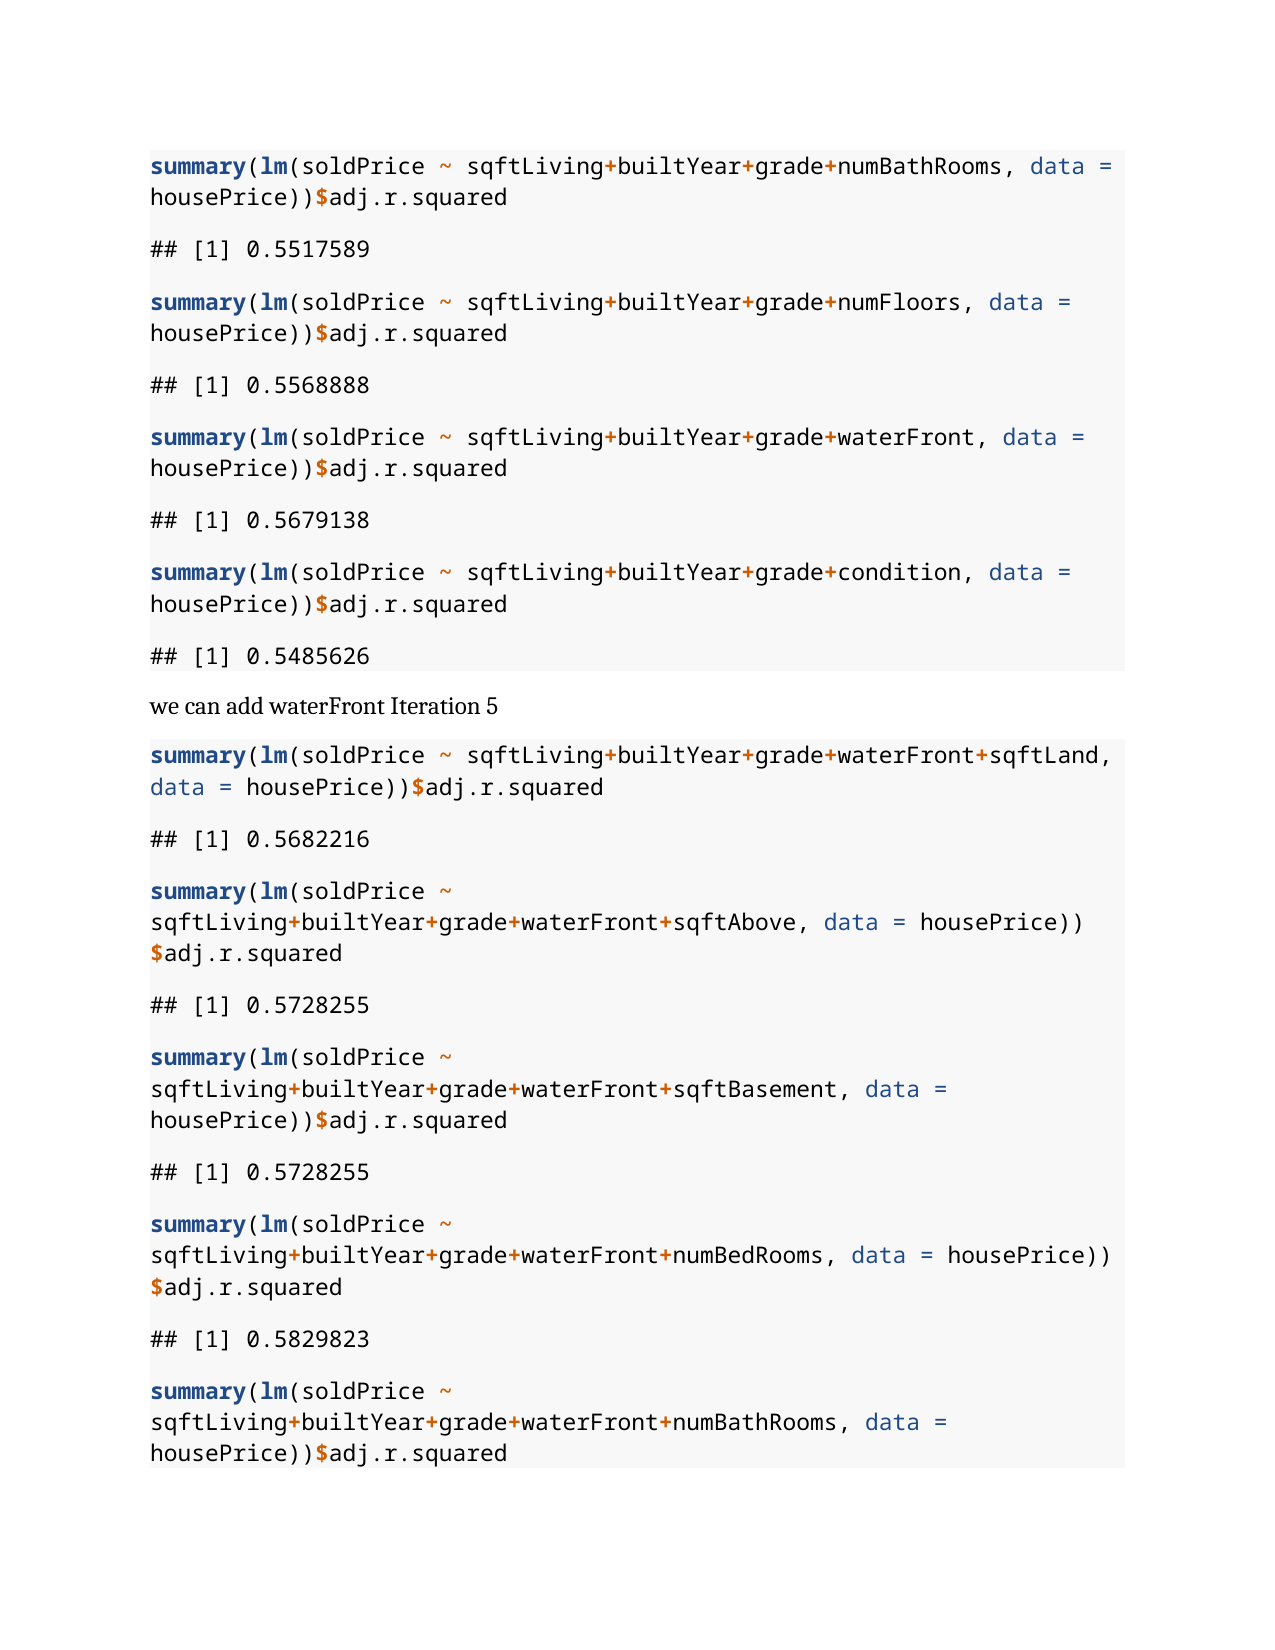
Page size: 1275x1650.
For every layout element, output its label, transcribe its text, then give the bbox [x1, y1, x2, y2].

text ## [1] 0.5728255 [150, 1156, 1125, 1187]
text summary(lm(soldPrice ~ sqftLiving+builtYear+grade+numFloors, data = housePrice))$adj.r.squared [507, 285, 1125, 348]
text summary(lm(soldPrice ~ sqftLiving+builtYear+grade+waterFront+sqftAbove, data = housePrice))$adj.r.squared [150, 874, 1125, 968]
text ## [1] 0.5568888 [150, 369, 1125, 400]
text summary(lm(soldPrice ~ sqftLiving+builtYear+grade+waterFront+numBathRooms, data = housePrice))$adj.r.squared [150, 1374, 1125, 1468]
text summary(lm(soldPrice ~ sqftLiving+builtYear+grade+waterFront, data = housePrice))$adj.r.squared [507, 421, 1125, 483]
text ## [1] 0.5682216 [150, 822, 1125, 854]
text ## [1] 0.5829823 [150, 1322, 1125, 1354]
text ## [1] 0.5728255 [150, 989, 1125, 1020]
text summary(lm(soldPrice ~ sqftLiving+builtYear+grade+numBathRooms, data = housePrice))$adj.r.squared [507, 150, 1125, 212]
text ## [1] 0.5517589 [150, 233, 1125, 264]
text ## [1] 0.5679138 [150, 504, 1125, 535]
text summary(lm(soldPrice ~ sqftLiving+builtYear+grade+waterFront+numBedRooms, data = housePrice))$adj.r.squared [342, 1208, 1125, 1302]
text summary(lm(soldPrice ~ sqftLiving+builtYear+grade+waterFront+sqftLand, data = housePrice))$adj.r.squared [604, 739, 1125, 802]
text summary(lm(soldPrice ~ sqftLiving+builtYear+grade+waterFront+sqftBasement, data = housePrice))$adj.r.squared [150, 1041, 1125, 1135]
text we can add waterFront Iteration 5 [150, 692, 1125, 720]
text ## [1] 0.5485626 [150, 639, 1125, 671]
text summary(lm(soldPrice ~ sqftLiving+builtYear+grade+condition, data = housePrice))$adj.r.squared [150, 556, 1125, 619]
